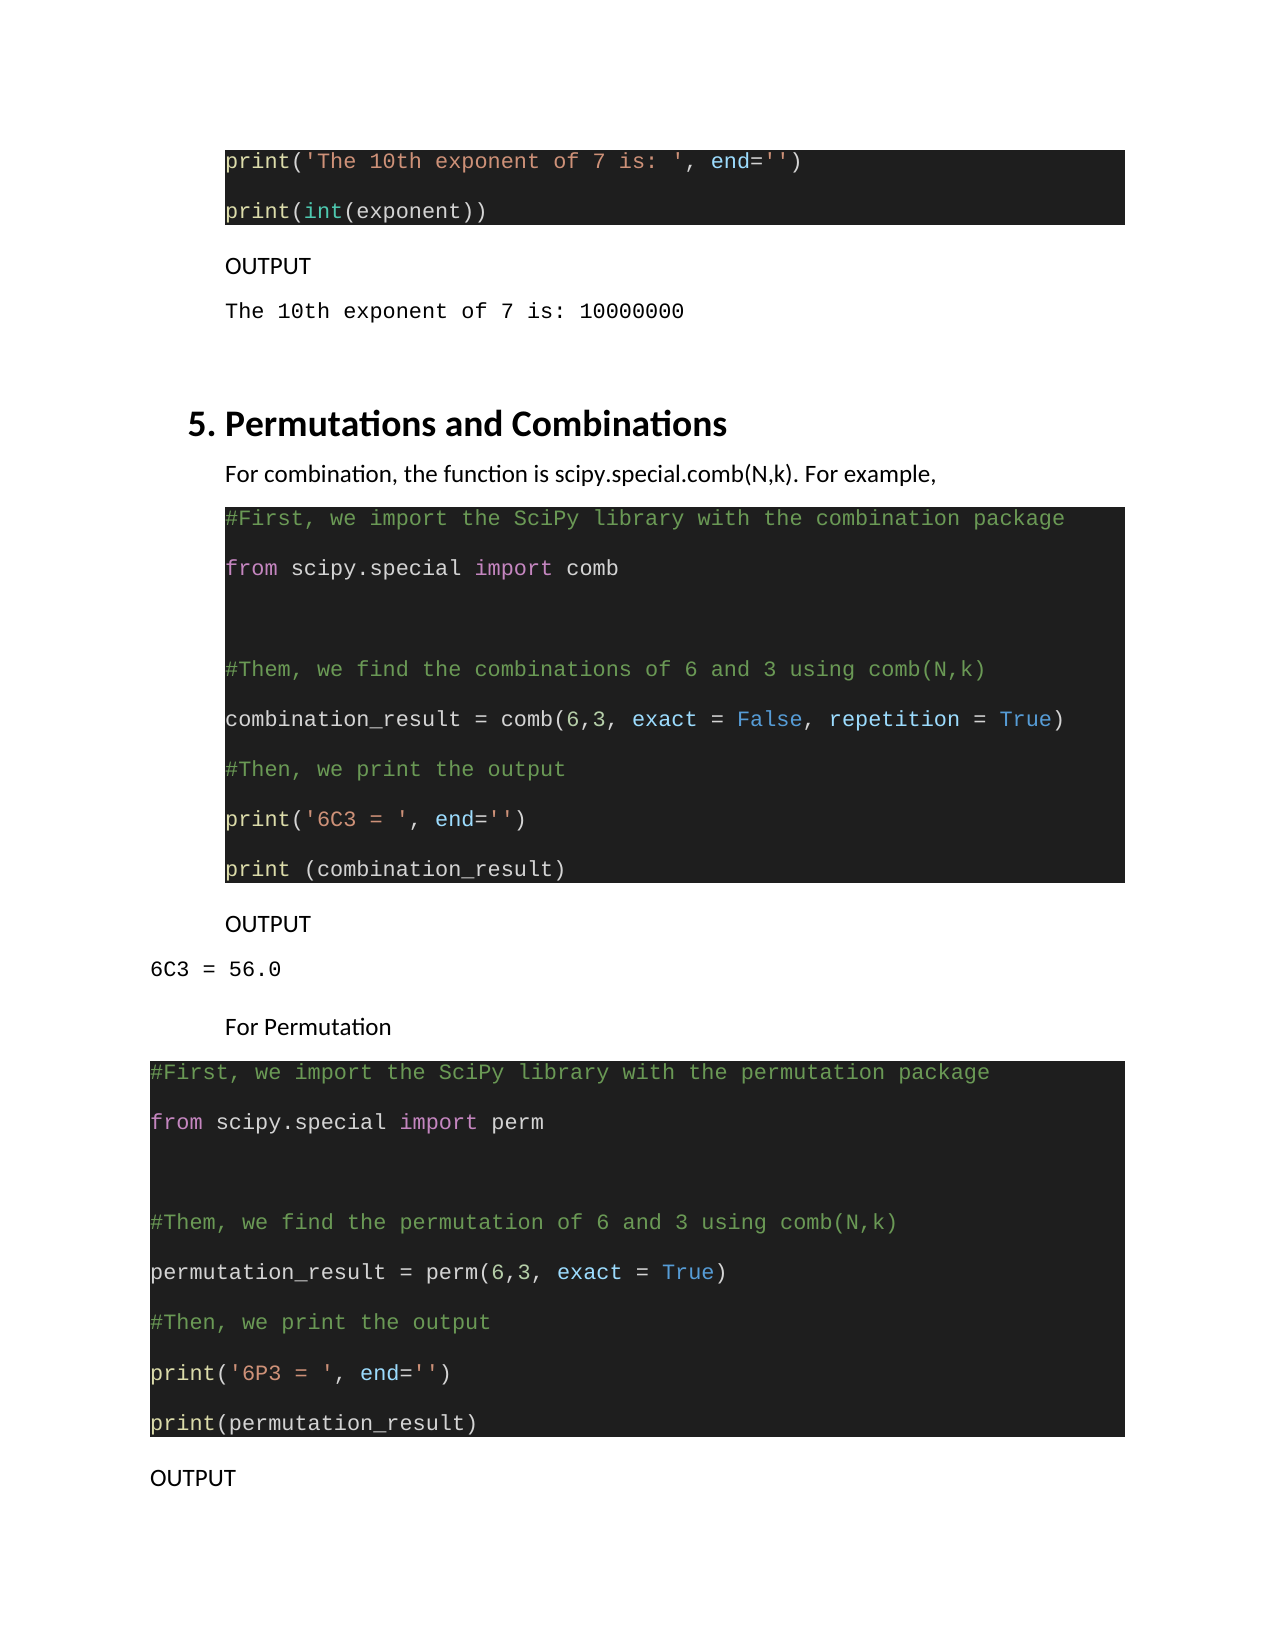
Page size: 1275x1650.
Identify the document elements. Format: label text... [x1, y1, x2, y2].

text The 10th exponent of 7 is: 10000000 [225, 300, 1125, 324]
text from scipy.special import comb [225, 558, 1125, 582]
text 6C3 = 56.0 [150, 958, 1125, 983]
text #Them, we find the combinations of 6 and 3 using comb(N,k) [225, 658, 1125, 683]
text #Them, we find the permutation of 6 and 3 using comb(N,k) [150, 1211, 1125, 1236]
text For Permutation [150, 1011, 1125, 1042]
text from scipy.special import perm [150, 1111, 1125, 1136]
text #First, we import the SciPy library with the combination package [225, 507, 1125, 532]
text print('6C3 = ', end='') [225, 808, 1125, 833]
text OUTPUT [150, 1462, 1125, 1492]
text print(permutation_result) [150, 1412, 1125, 1437]
text OUTPUT [225, 908, 1125, 939]
text combination_result = comb(6,3, exact = False, repetition = True) [225, 708, 1125, 733]
text #Then, we print the output [225, 758, 1125, 783]
text print (combination_result) [225, 858, 1125, 883]
text #Then, we print the output [150, 1312, 1125, 1336]
text permutation_result = perm(6,3, exact = True) [150, 1261, 1125, 1286]
text print('6P3 = ', end='') [150, 1362, 1125, 1386]
text For combination, the function is scipy.special.comb(N,k). For example, [225, 458, 1125, 488]
subtitle Permutations and Combinations [187, 400, 1125, 446]
text OUTPUT [225, 250, 1125, 281]
text #First, we import the SciPy library with the permutation package [150, 1061, 1125, 1086]
text print('The 10th exponent of 7 is: ', end='') [225, 150, 1125, 175]
text print(int(exponent)) [225, 200, 1125, 225]
